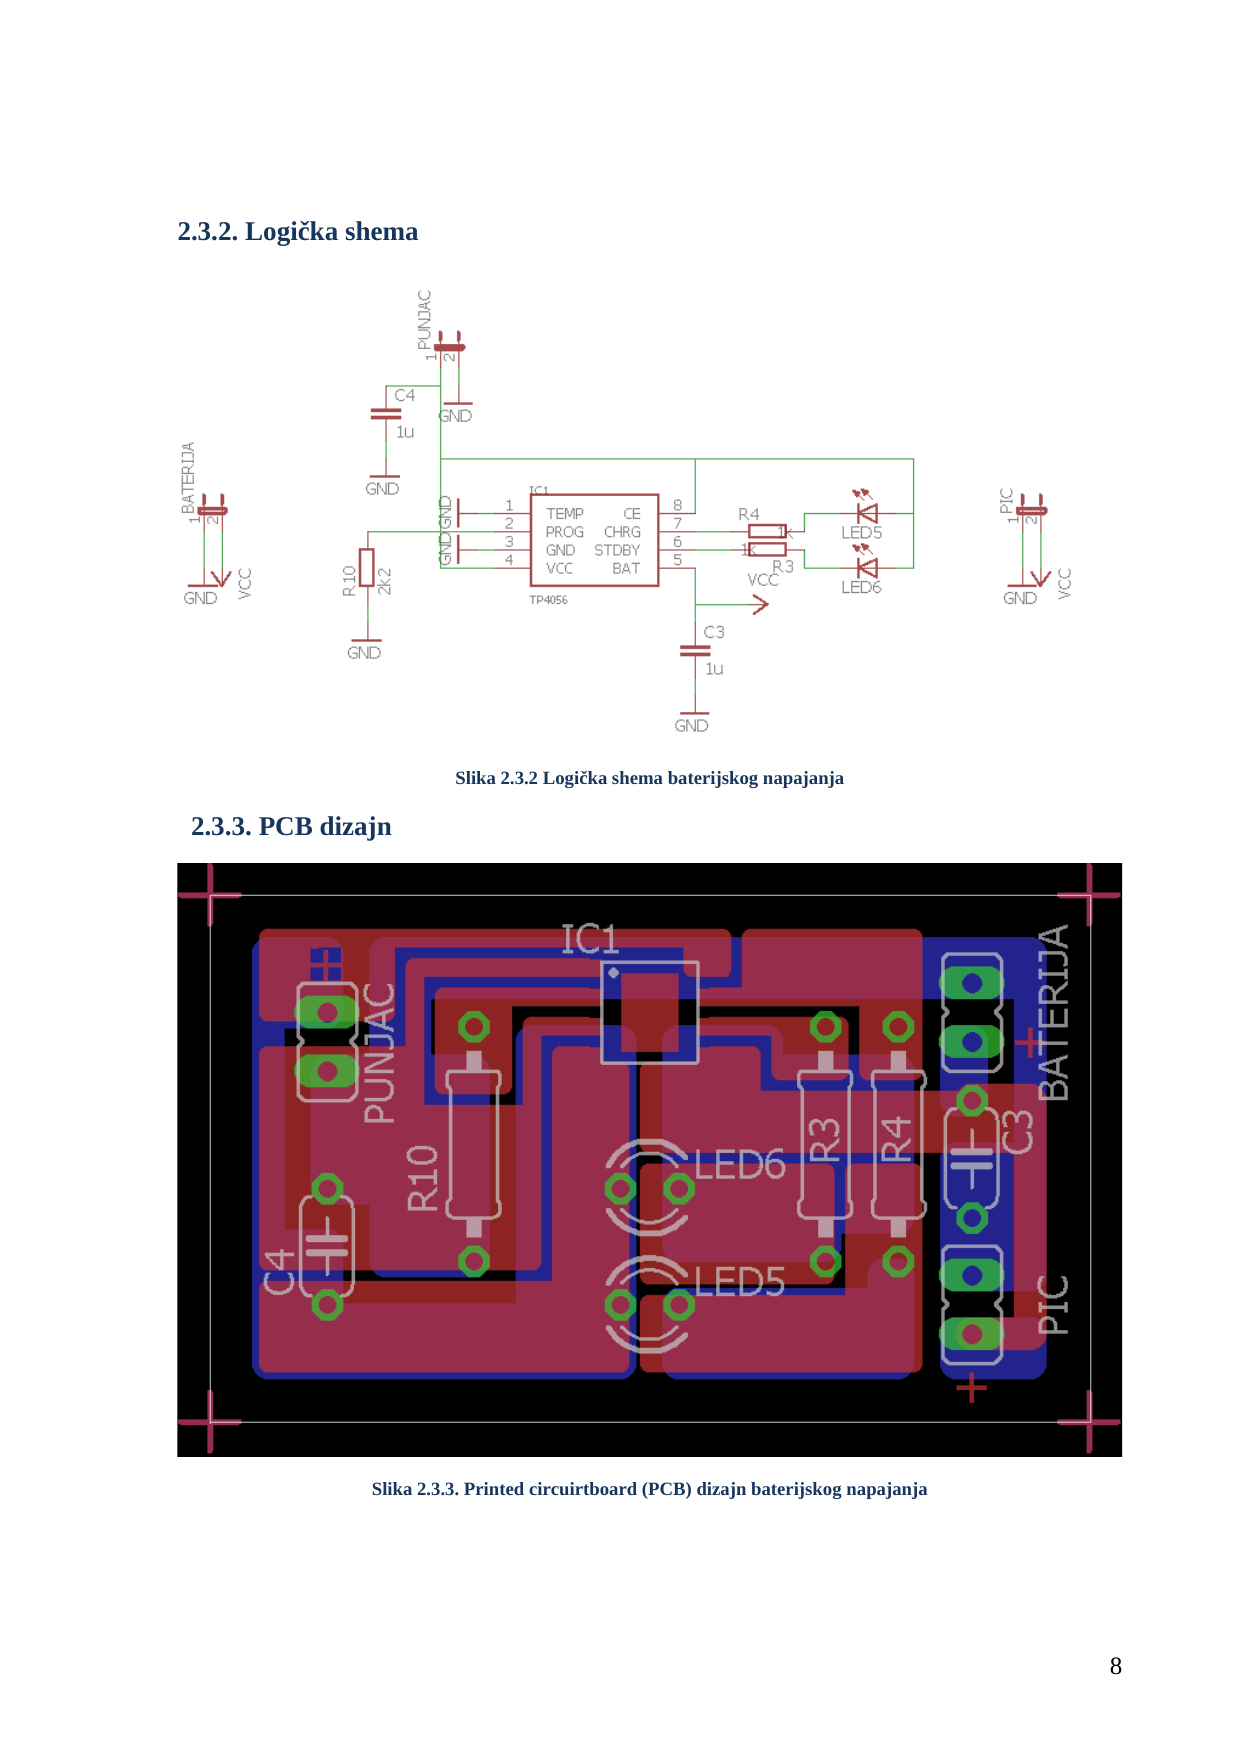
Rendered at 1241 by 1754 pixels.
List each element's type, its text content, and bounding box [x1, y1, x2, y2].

text 2.3.3. PCB dizajn [177, 810, 1122, 841]
text Slika 2.3.3. Printed circuirtboard (PCB) dizajn baterijskog napajanja [177, 1478, 1122, 1499]
picture [177, 281, 1078, 739]
text 2.3.2. Logička shema [177, 214, 1122, 246]
picture [177, 863, 1123, 1457]
text Slika 2.3.2 Logička shema baterijskog napajanja [177, 767, 1122, 789]
